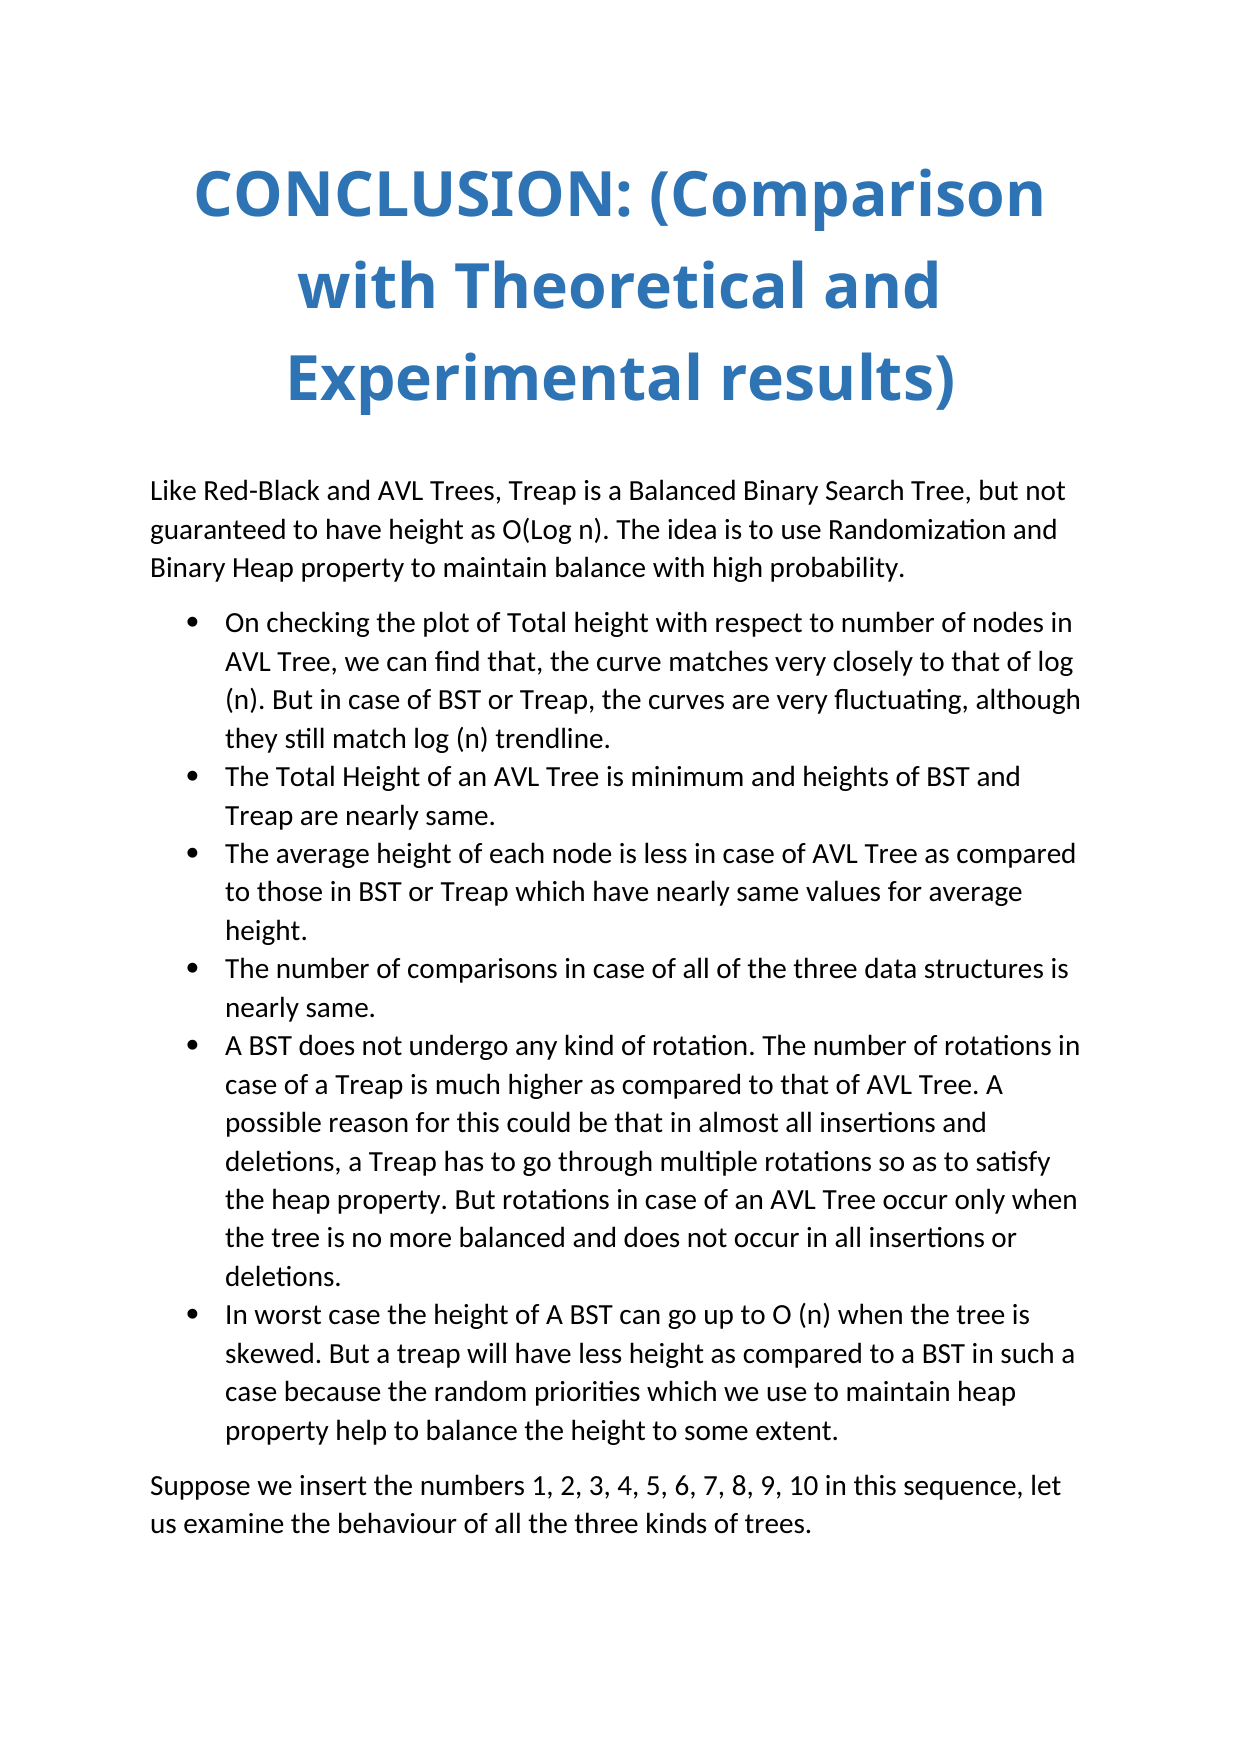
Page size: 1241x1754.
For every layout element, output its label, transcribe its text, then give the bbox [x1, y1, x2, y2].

list The average height of each node is less in case of AVL Tree as compared to those in BST or Treap which have nearly same values for average height. [187, 835, 1090, 948]
subtitle CONCLUSION: (Comparison with Theoretical and Experimental results) [150, 150, 1090, 419]
text Suppose we insert the numbers 1, 2, 3, 4, 5, 6, 7, 8, 9, 10 in this sequence, let us examine the behaviour of all the three kinds of trees. [150, 1467, 1090, 1541]
list The Total Height of an AVL Tree is minimum and heights of BST and Treap are nearly same. [187, 758, 1090, 832]
list A BST does not undergo any kind of rotation. The number of rotations in case of a Treap is much higher as compared to that of AVL Tree. A possible reason for this could be that in almost all insertions and deletions, a Treap has to go through multiple rotations so as to satisfy the heap property. But rotations in case of an AVL Tree occur only when the tree is no more balanced and does not occur in all insertions or deletions. [187, 1027, 1090, 1293]
list The number of comparisons in case of all of the three data structures is nearly same. [187, 950, 1090, 1024]
list In worst case the height of A BST can go up to O (n) when the tree is skewed. But a treap will have less height as compared to a BST in such a case because the random priorities which we use to maintain heap property help to balance the height to some extent. [187, 1296, 1090, 1447]
list On checking the plot of Total height with respect to number of nodes in AVL Tree, we can find that, the curve matches very closely to that of log (n). But in case of BST or Treap, the curves are very fluctuating, although they still match log (n) trendline. [187, 604, 1090, 755]
text Like Red-Black and AVL Trees, Treap is a Balanced Binary Search Tree, but not guaranteed to have height as O(Log n). The idea is to use Randomization and Binary Heap property to maintain balance with high probability. [150, 472, 1090, 585]
